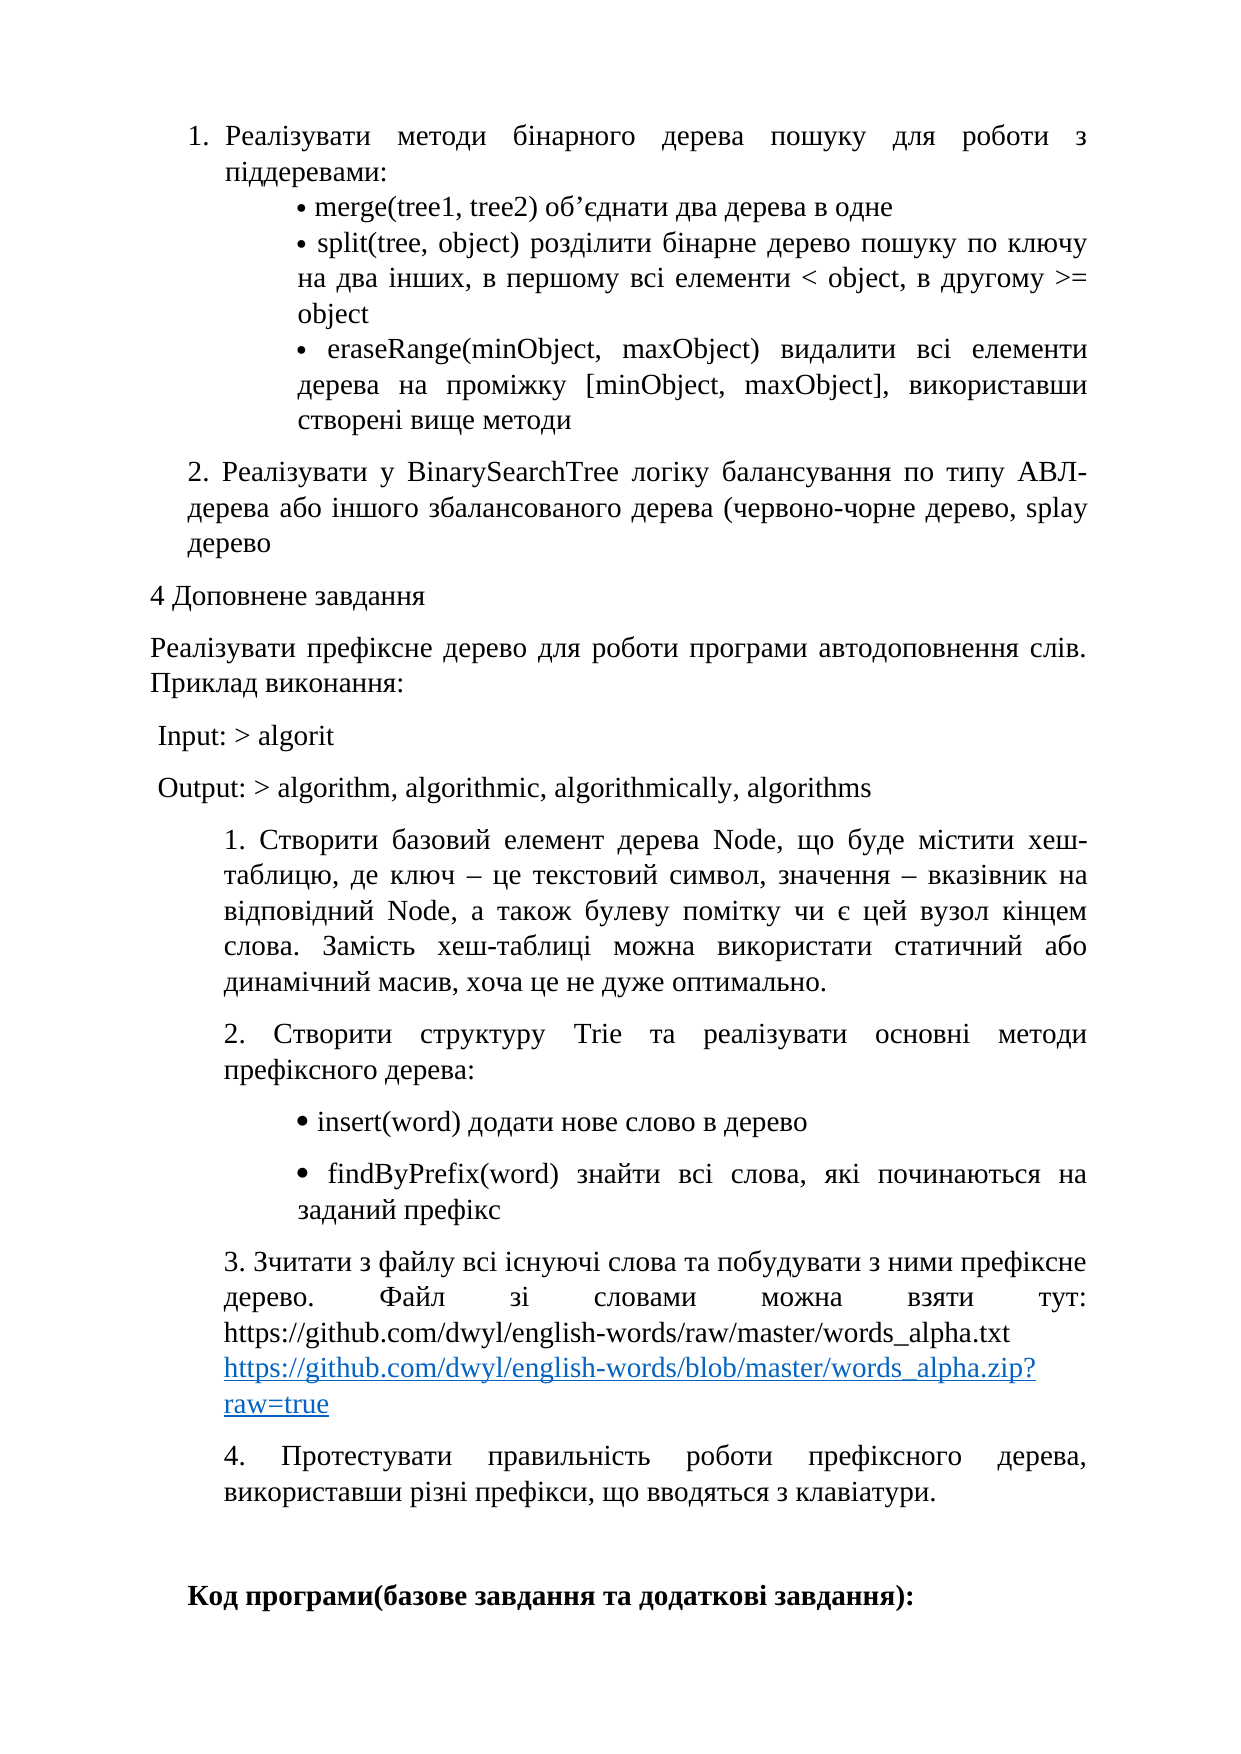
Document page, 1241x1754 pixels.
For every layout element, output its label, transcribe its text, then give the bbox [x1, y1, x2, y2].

text 2. Створити структуру Trie та реалізувати основні методи префіксного дерева: [224, 1016, 1087, 1085]
text 3. Зчитати з файлу всі існуючі слова та побудувати з ними префіксне дерево. Файл зі словами можна взяти тут: https://github.com/dwyl/english-words/raw/master/words_alpha.txt https://github.com/dwyl/english-words/blob/master/words_alpha.zip?raw=true [224, 1244, 1087, 1420]
text Код програми(базове завдання та додаткові завдання): [187, 1578, 1087, 1612]
list Реалізувати методи бінарного дерева пошуку для роботи з піддеревами: [187, 118, 1087, 187]
text 4 Доповнене завдання [150, 578, 1087, 611]
text 1. Створити базовий елемент дерева Node, що буде містити хеш-таблицю, де ключ – це текстовий символ, значення – вказівник на відповідний Node, а також булеву помітку чи є цей вузол кінцем слова. Замість хеш-таблиці можна використати статичний або динамічний масив, хоча це не дуже оптимально. [224, 822, 1087, 998]
text insert(word) додати нове слово в дерево [150, 1104, 1087, 1138]
list merge(tree1, tree2) об’єднати два дерева в одне [225, 189, 1087, 223]
list eraseRange(minObject, maxObject) видалити всі елементи дерева на проміжку [minObject, maxObject], використавши створені вище методи [297, 331, 1087, 436]
text 2. Реалізувати у BinarySearchTree логіку балансування по типу АВЛ-дерева або іншого збалансованого дерева (червоно-чорне дерево, splay дерево [187, 454, 1087, 559]
text findByPrefix(word) знайти всі слова, які починаються на заданий префікс [297, 1156, 1087, 1225]
text Реалізувати префіксне дерево для роботи програми автодоповнення слів. Приклад виконання: [150, 630, 1087, 699]
text Input: > algorit [150, 718, 1087, 751]
list split(tree, object) розділити бінарне дерево пошуку по ключу на два інших, в першому всі елементи < object, в другому >= object [297, 225, 1087, 329]
text Output: > algorithm, algorithmic, algorithmically, algorithms [150, 770, 1087, 803]
text 4. Протестувати правильність роботи префіксного дерева, використавши різні префікси, що вводяться з клавіатури. [224, 1438, 1087, 1507]
